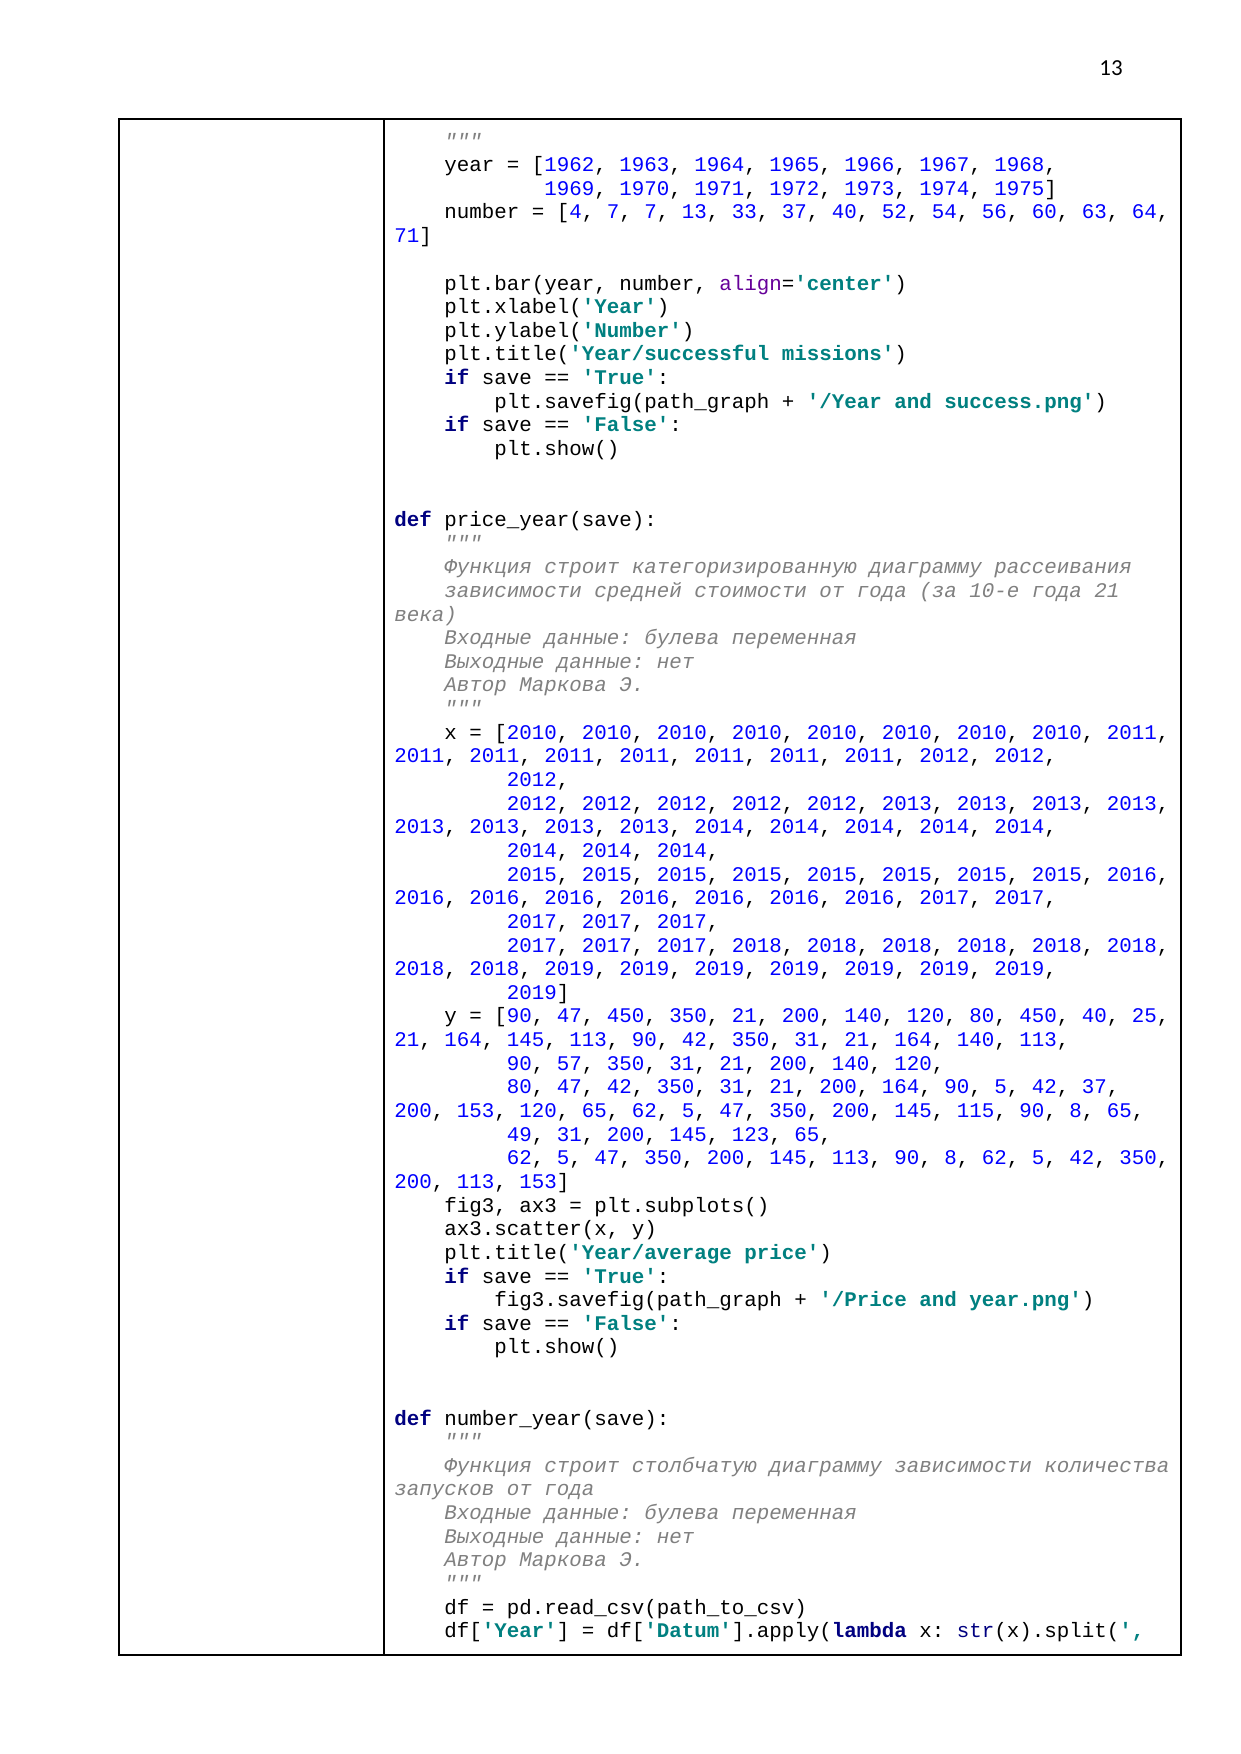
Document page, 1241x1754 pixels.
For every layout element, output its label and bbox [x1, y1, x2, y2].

table_cell [385, 120, 1180, 1654]
table_cell [120, 120, 383, 1654]
